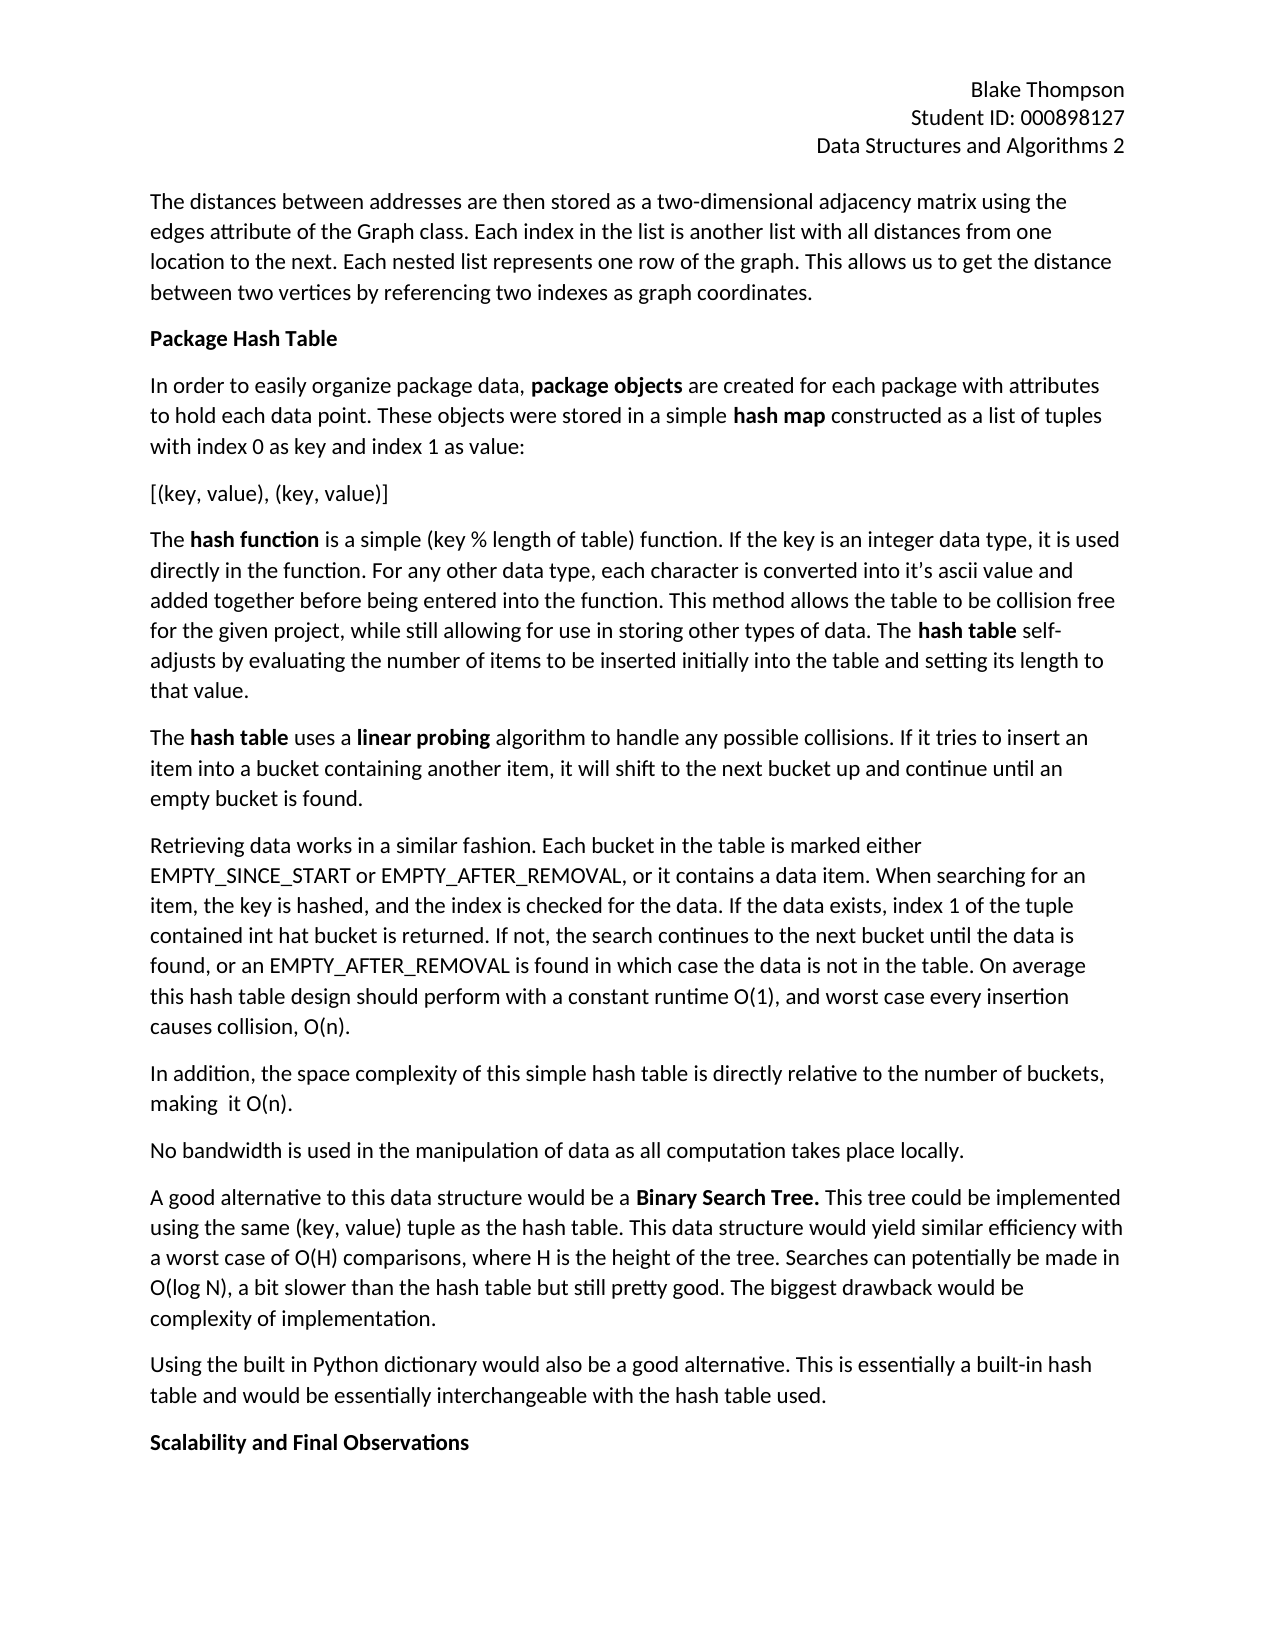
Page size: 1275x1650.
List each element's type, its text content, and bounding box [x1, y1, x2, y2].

text Scalability and Final Observations [150, 1428, 1125, 1456]
text No bandwidth is used in the manipulation of data as all computation takes place locally. [150, 1136, 1125, 1164]
text [(key, value), (key, value)] [150, 479, 1125, 507]
text Using the built in Python dictionary would also be a good alternative. This is essentially a built-in hash table and would be essentially interchangeable with the hash table used. [150, 1351, 1125, 1409]
text Package Hash Table [150, 324, 1125, 353]
text Retrieving data works in a similar fashion. Each bucket in the table is marked either EMPTY_SINCE_START or EMPTY_AFTER_REMOVAL, or it contains a data item. When searching for an item, the key is hashed, and the index is checked for the data. If the data exists, index 1 of the tuple contained int hat bucket is returned. If not, the search continues to the next bucket until the data is found, or an EMPTY_AFTER_REMOVAL is found in which case the data is not in the table. On average this hash table design should perform with a constant runtime O(1), and worst case every insertion causes collision, O(n). [150, 831, 1125, 1040]
text The hash table uses a linear probing algorithm to handle any possible collisions. If it tries to insert an item into a bucket containing another item, it will shift to the next bucket up and continue until an empty bucket is found. [150, 723, 1125, 812]
text In order to easily organize package data, package objects are created for each package with attributes to hold each data point. These objects were stored in a simple hash map constructed as a list of tuples with index 0 as key and index 1 as value: [150, 371, 1125, 460]
text The hash function is a simple (key % length of table) function. If the key is an integer data type, it is used directly in the function. For any other data type, each character is converted into it’s ascii value and added together before being entered into the function. This method allows the table to be collision free for the given project, while still allowing for use in storing other types of data. The hash table self-adjusts by evaluating the number of items to be inserted initially into the table and setting its length to that value. [150, 526, 1125, 705]
text In addition, the space complexity of this simple hash table is directly relative to the number of buckets, making it O(n). [150, 1059, 1125, 1117]
text The distances between addresses are then stored as a two-dimensional adjacency matrix using the edges attribute of the Graph class. Each index in the list is another list with all distances from one location to the next. Each nested list represents one row of the graph. This allows us to get the distance between two vertices by referencing two indexes as graph coordinates. [150, 187, 1125, 306]
text A good alternative to this data structure would be a Binary Search Tree. This tree could be implemented using the same (key, value) tuple as the hash table. This data structure would yield similar efficiency with a worst case of O(H) comparisons, where H is the height of the tree. Searches can potentially be made in O(log N), a bit slower than the hash table but still pretty good. The biggest drawback would be complexity of implementation. [150, 1183, 1125, 1332]
